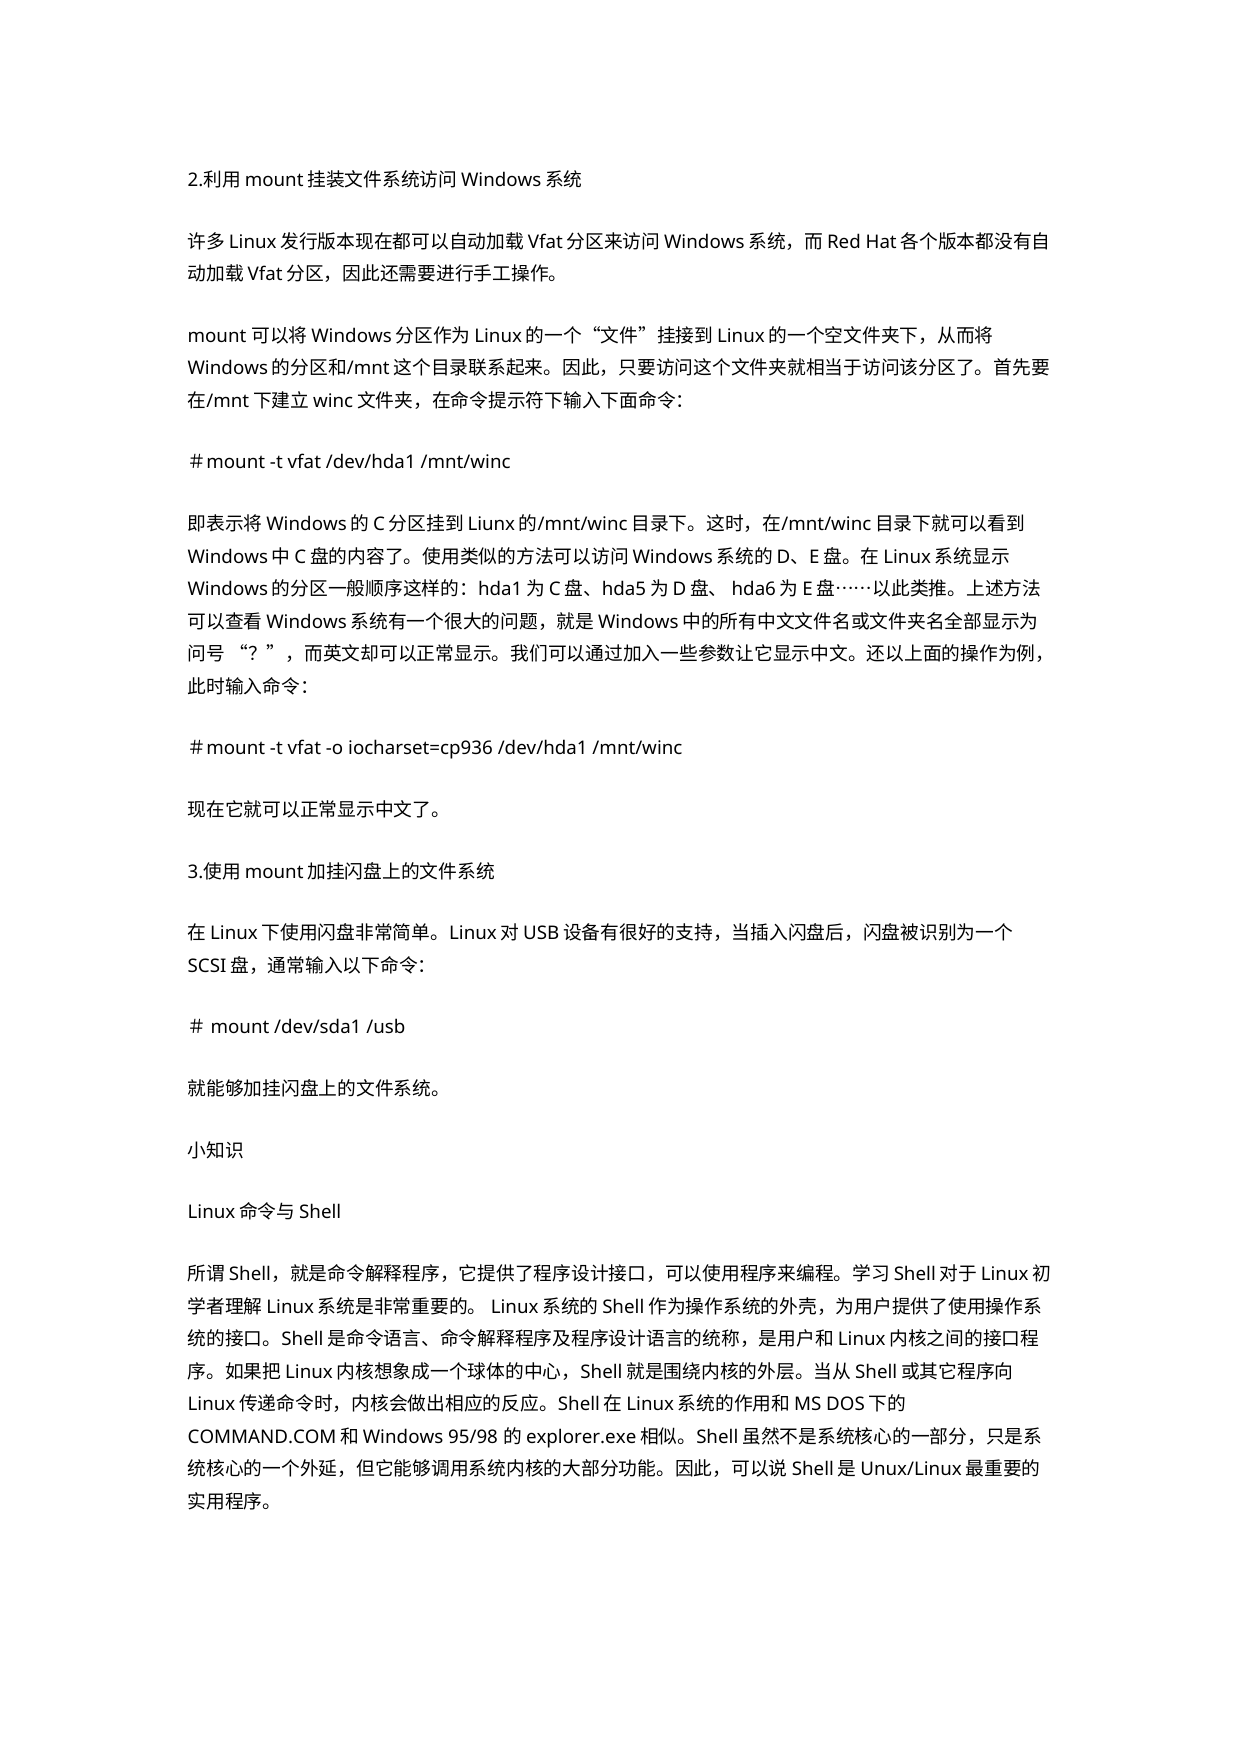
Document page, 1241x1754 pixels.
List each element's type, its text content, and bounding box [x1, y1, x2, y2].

text 许多Linux发行版本现在都可以自动加载Vfat分区来访问Windows系统，而Red Hat各个版本都没有自动加载Vfat分区，因此还需要进行手工操作。 [187, 224, 1053, 289]
text ＃mount -t vfat /dev/hda1 /mnt/winc [187, 444, 1053, 477]
text 在Linux下使用闪盘非常简单。Linux对USB设备有很好的支持，当插入闪盘后，闪盘被识别为一个SCSI盘，通常输入以下命令： [187, 915, 1053, 980]
text 2.利用mount挂装文件系统访问Windows系统 [187, 162, 1053, 194]
text 就能够加挂闪盘上的文件系统。 [187, 1071, 1053, 1104]
text 现在它就可以正常显示中文了。 [187, 792, 1053, 824]
text 所谓Shell，就是命令解释程序，它提供了程序设计接口，可以使用程序来编程。学习Shell对于Linux初学者理解Linux系统是非常重要的。 Linux系统的Shell作为操作系统的外壳，为用户提供了使用操作系统的接口。Shell是命令语言、命令解释程序及程序设计语言的统称，是用户和 Linux内核之间的接口程序。如果把Linux内核想象成一个球体的中心，Shell就是围绕内核的外层。当从Shell或其它程序向Linux传递命令时，内核会做出相应的反应。Shell在Linux系统的作用和MS DOS下的COMMAND.COM和Windows 95/98 的 explorer.exe相似。Shell虽然不是系统核心的一部分，只是系统核心的一个外延，但它能够调用系统内核的大部分功能。因此，可以说 Shell是Unux/Linux最重要的实用程序。 [187, 1256, 1053, 1516]
text 即表示将Windows的C分区挂到Liunx的/mnt/winc目录下。这时，在/mnt/winc目录下就可以看到Windows中C盘的内容了。使用类似的方法可以访问Windows系统的D、E盘。在Linux系统显示Windows的分区一般顺序这样的：hda1为C盘、hda5为D盘、 hda6为E盘……以此类推。上述方法可以查看Windows系统有一个很大的问题，就是Windows中的所有中文文件名或文件夹名全部显示为问号 “？”，而英文却可以正常显示。我们可以通过加入一些参数让它显示中文。还以上面的操作为例，此时输入命令： [187, 506, 1053, 701]
text 3.使用mount加挂闪盘上的文件系统 [187, 854, 1053, 886]
text mount 可以将Windows分区作为Linux的一个“文件”挂接到Linux的一个空文件夹下，从而将Windows的分区和/mnt这个目录联系起来。因此，只要访问这个文件夹就相当于访问该分区了。首先要在/mnt下建立winc文件夹，在命令提示符下输入下面命令： [187, 318, 1053, 415]
text ＃mount -t vfat -o iocharset=cp936 /dev/hda1 /mnt/winc [187, 730, 1053, 763]
text Linux命令与Shell [187, 1194, 1053, 1227]
text 小知识 [187, 1133, 1053, 1165]
text ＃ mount /dev/sda1 /usb [187, 1009, 1053, 1042]
